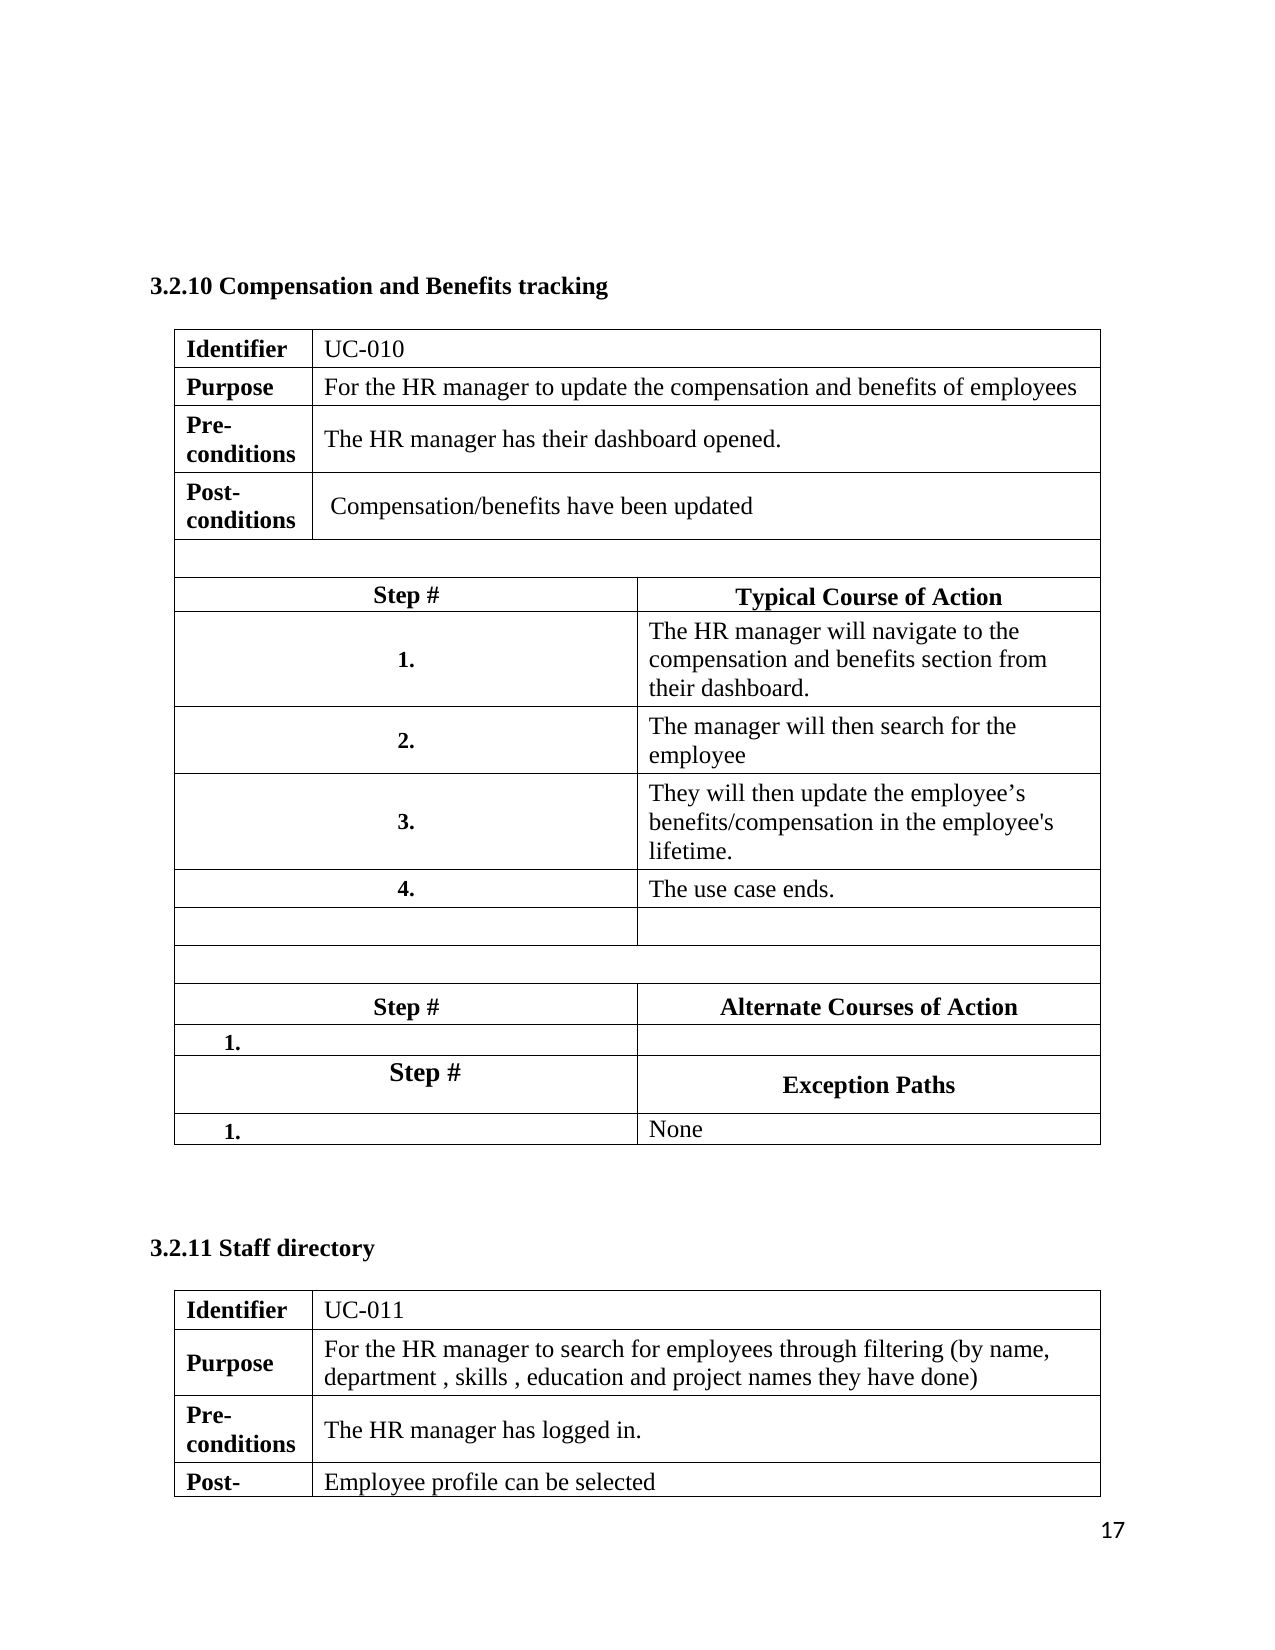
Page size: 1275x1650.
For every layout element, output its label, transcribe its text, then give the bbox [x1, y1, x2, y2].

table_cell The HR manager will navigate to the compensation and benefits section from their dashboard. [638, 612, 1100, 706]
table_header Identifier [175, 330, 312, 367]
table_cell The HR manager has logged in. [313, 1396, 1100, 1462]
table_cell [638, 908, 1100, 945]
table_header Identifier [175, 1291, 312, 1328]
table_cell Step # [175, 1056, 637, 1112]
table_cell Post-conditions [175, 1463, 312, 1496]
table_cell The manager will then search for the employee [638, 707, 1100, 773]
table_header UC-011 [313, 1291, 1100, 1328]
table_cell [175, 946, 1100, 983]
table_cell None [638, 1114, 1100, 1144]
table_cell The HR manager has their dashboard opened. [313, 406, 1100, 472]
table_cell [638, 1025, 1100, 1055]
table_cell Alternate Courses of Action [638, 984, 1100, 1024]
table_cell Pre-conditions [175, 406, 312, 472]
table_cell Purpose [175, 1330, 312, 1395]
table_cell For the HR manager to search for employees through filtering (by name, department , skills , education and project names they have done) [313, 1330, 1100, 1395]
table_cell Step # [175, 984, 637, 1024]
table_cell [175, 540, 1100, 577]
table_cell 1. [175, 1025, 637, 1055]
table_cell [313, 1463, 1100, 1496]
subtitle 3.2.11 Staff directory [150, 1233, 1125, 1262]
table_cell Step # [175, 578, 637, 611]
table_cell 3. [175, 774, 637, 869]
table_cell For the HR manager to update the compensation and benefits of employees [313, 368, 1100, 405]
table_cell Post-conditions [175, 473, 312, 538]
table_cell 1. [175, 612, 637, 706]
table_cell Exception Paths [638, 1056, 1100, 1112]
table_cell The use case ends. [638, 870, 1100, 907]
table_cell [175, 908, 637, 945]
table_cell 2. [175, 707, 637, 773]
table_cell Purpose [175, 368, 312, 405]
table_header UC-010 [313, 330, 1100, 367]
table_cell Typical Course of Action [638, 578, 1100, 611]
table_cell 4. [175, 870, 637, 907]
table_cell Pre-conditions [175, 1396, 312, 1462]
table_cell They will then update the employee’s benefits/compensation in the employee's lifetime. [638, 774, 1100, 869]
table_cell Compensation/benefits have been updated [313, 473, 1100, 538]
subtitle 3.2.10 Compensation and Benefits tracking [150, 271, 1125, 300]
table_cell 1. [175, 1114, 637, 1144]
